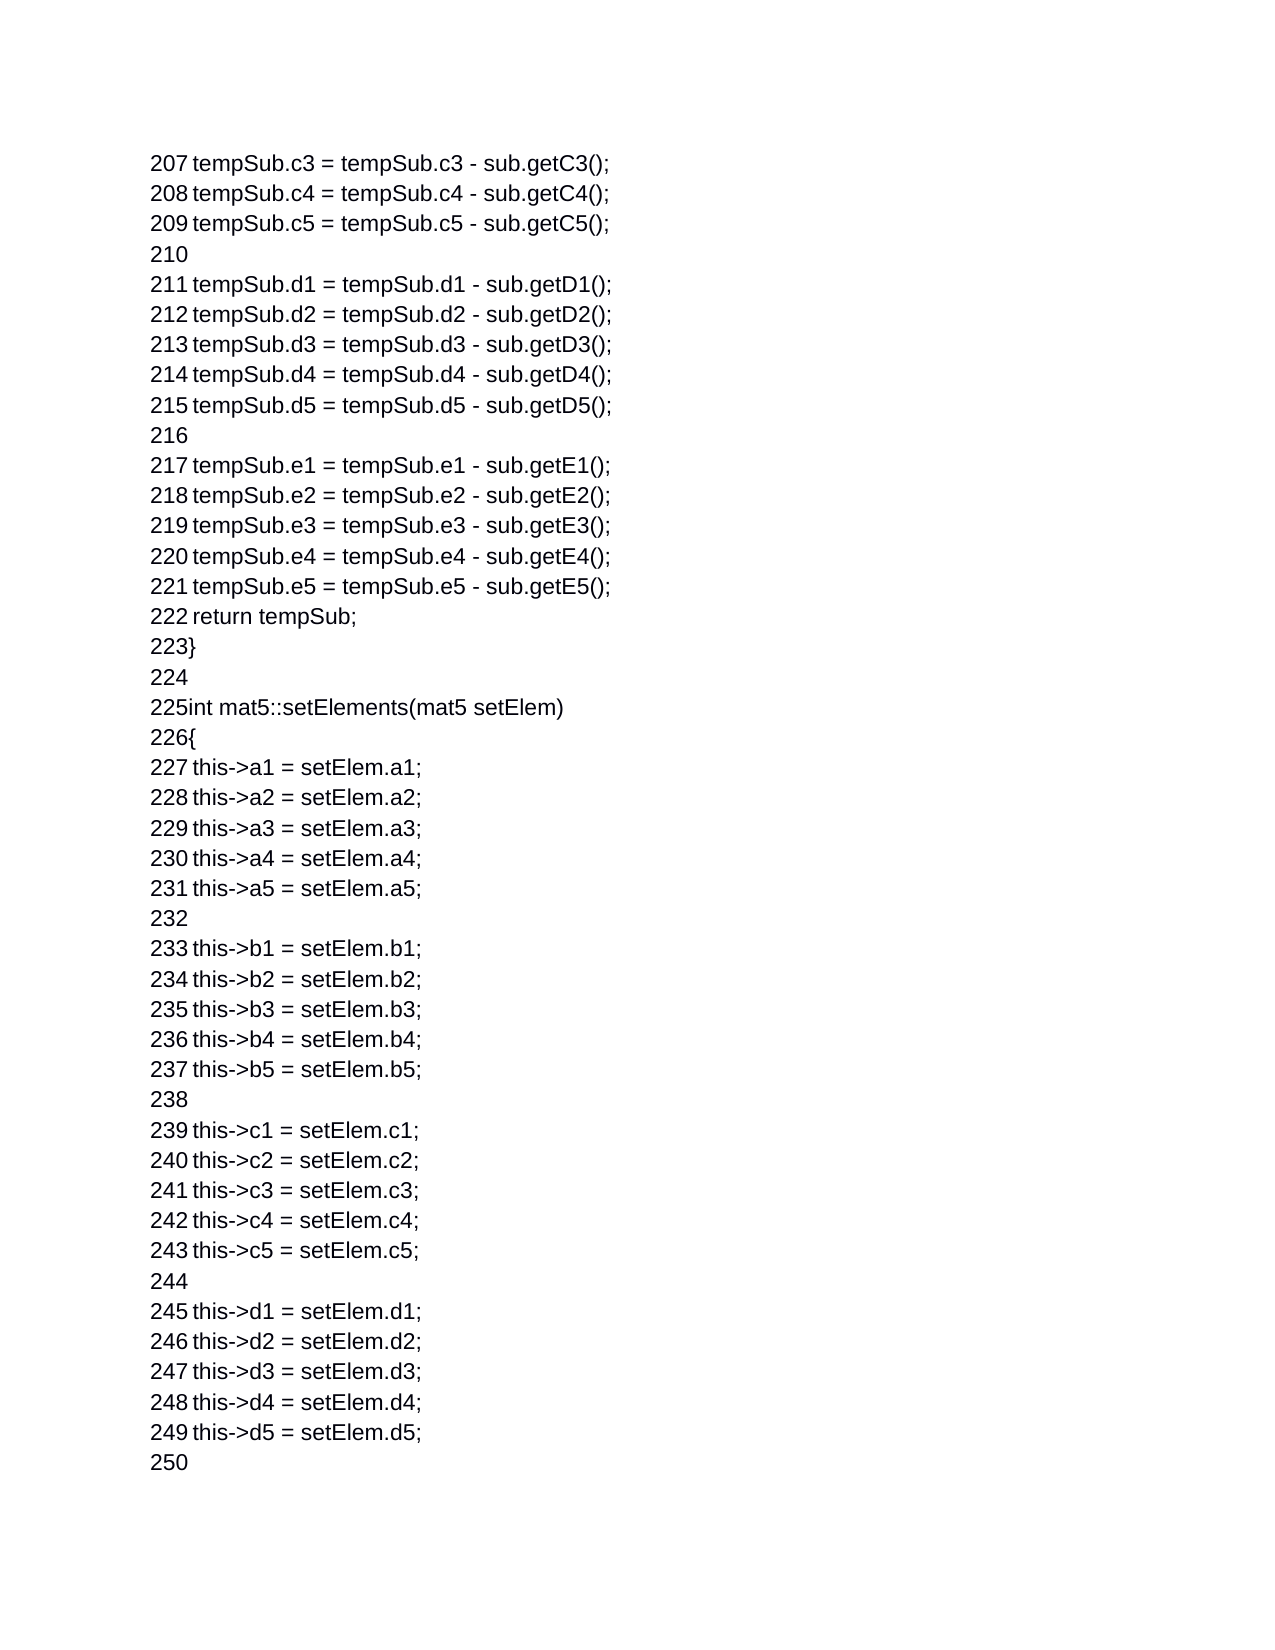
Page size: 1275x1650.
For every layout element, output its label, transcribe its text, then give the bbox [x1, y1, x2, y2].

text 231 this->a5 = setElem.a5; [150, 875, 1125, 901]
text 249 this->d5 = setElem.d5; [150, 1419, 1125, 1445]
text 207 tempSub.c3 = tempSub.c3 - sub.getC3(); [150, 150, 1125, 176]
text 227 this->a1 = setElem.a1; [150, 754, 1125, 781]
text 225int mat5::setElements(mat5 setElem) [150, 694, 1125, 720]
text 229 this->a3 = setElem.a3; [150, 814, 1125, 841]
text 216 [150, 422, 1125, 448]
text 217 tempSub.e1 = tempSub.e1 - sub.getE1(); [150, 452, 1125, 478]
text 242 this->c4 = setElem.c4; [150, 1207, 1125, 1234]
text 230 this->a4 = setElem.a4; [150, 845, 1125, 871]
text 221 tempSub.e5 = tempSub.e5 - sub.getE5(); [150, 573, 1125, 599]
text 212 tempSub.d2 = tempSub.d2 - sub.getD2(); [150, 301, 1125, 327]
text 223} [150, 633, 1125, 660]
text 224 [150, 663, 1125, 690]
text 235 this->b3 = setElem.b3; [150, 996, 1125, 1022]
text 209 tempSub.c5 = tempSub.c5 - sub.getC5(); [150, 210, 1125, 237]
text 220 tempSub.e4 = tempSub.e4 - sub.getE4(); [150, 543, 1125, 569]
text 248 this->d4 = setElem.d4; [150, 1388, 1125, 1415]
text 240 this->c2 = setElem.c2; [150, 1147, 1125, 1173]
text 211 tempSub.d1 = tempSub.d1 - sub.getD1(); [150, 271, 1125, 297]
text 232 [150, 905, 1125, 932]
text 218 tempSub.e2 = tempSub.e2 - sub.getE2(); [150, 482, 1125, 509]
text 210 [150, 241, 1125, 267]
text 238 [150, 1086, 1125, 1113]
text 237 this->b5 = setElem.b5; [150, 1056, 1125, 1083]
text 219 tempSub.e3 = tempSub.e3 - sub.getE3(); [150, 512, 1125, 539]
text 247 this->d3 = setElem.d3; [150, 1358, 1125, 1385]
text 246 this->d2 = setElem.d2; [150, 1328, 1125, 1354]
text 222 return tempSub; [150, 603, 1125, 629]
text 241 this->c3 = setElem.c3; [150, 1177, 1125, 1203]
text 214 tempSub.d4 = tempSub.d4 - sub.getD4(); [150, 361, 1125, 388]
text 239 this->c1 = setElem.c1; [150, 1117, 1125, 1143]
text 215 tempSub.d5 = tempSub.d5 - sub.getD5(); [150, 392, 1125, 418]
text 234 this->b2 = setElem.b2; [150, 966, 1125, 992]
text 244 [150, 1268, 1125, 1294]
text 208 tempSub.c4 = tempSub.c4 - sub.getC4(); [150, 180, 1125, 207]
text 213 tempSub.d3 = tempSub.d3 - sub.getD3(); [150, 331, 1125, 358]
text 236 this->b4 = setElem.b4; [150, 1026, 1125, 1052]
text 228 this->a2 = setElem.a2; [150, 784, 1125, 811]
text 233 this->b1 = setElem.b1; [150, 935, 1125, 962]
text 250 [150, 1449, 1125, 1475]
text 245 this->d1 = setElem.d1; [150, 1298, 1125, 1324]
text 226{ [150, 724, 1125, 750]
text 243 this->c5 = setElem.c5; [150, 1237, 1125, 1264]
